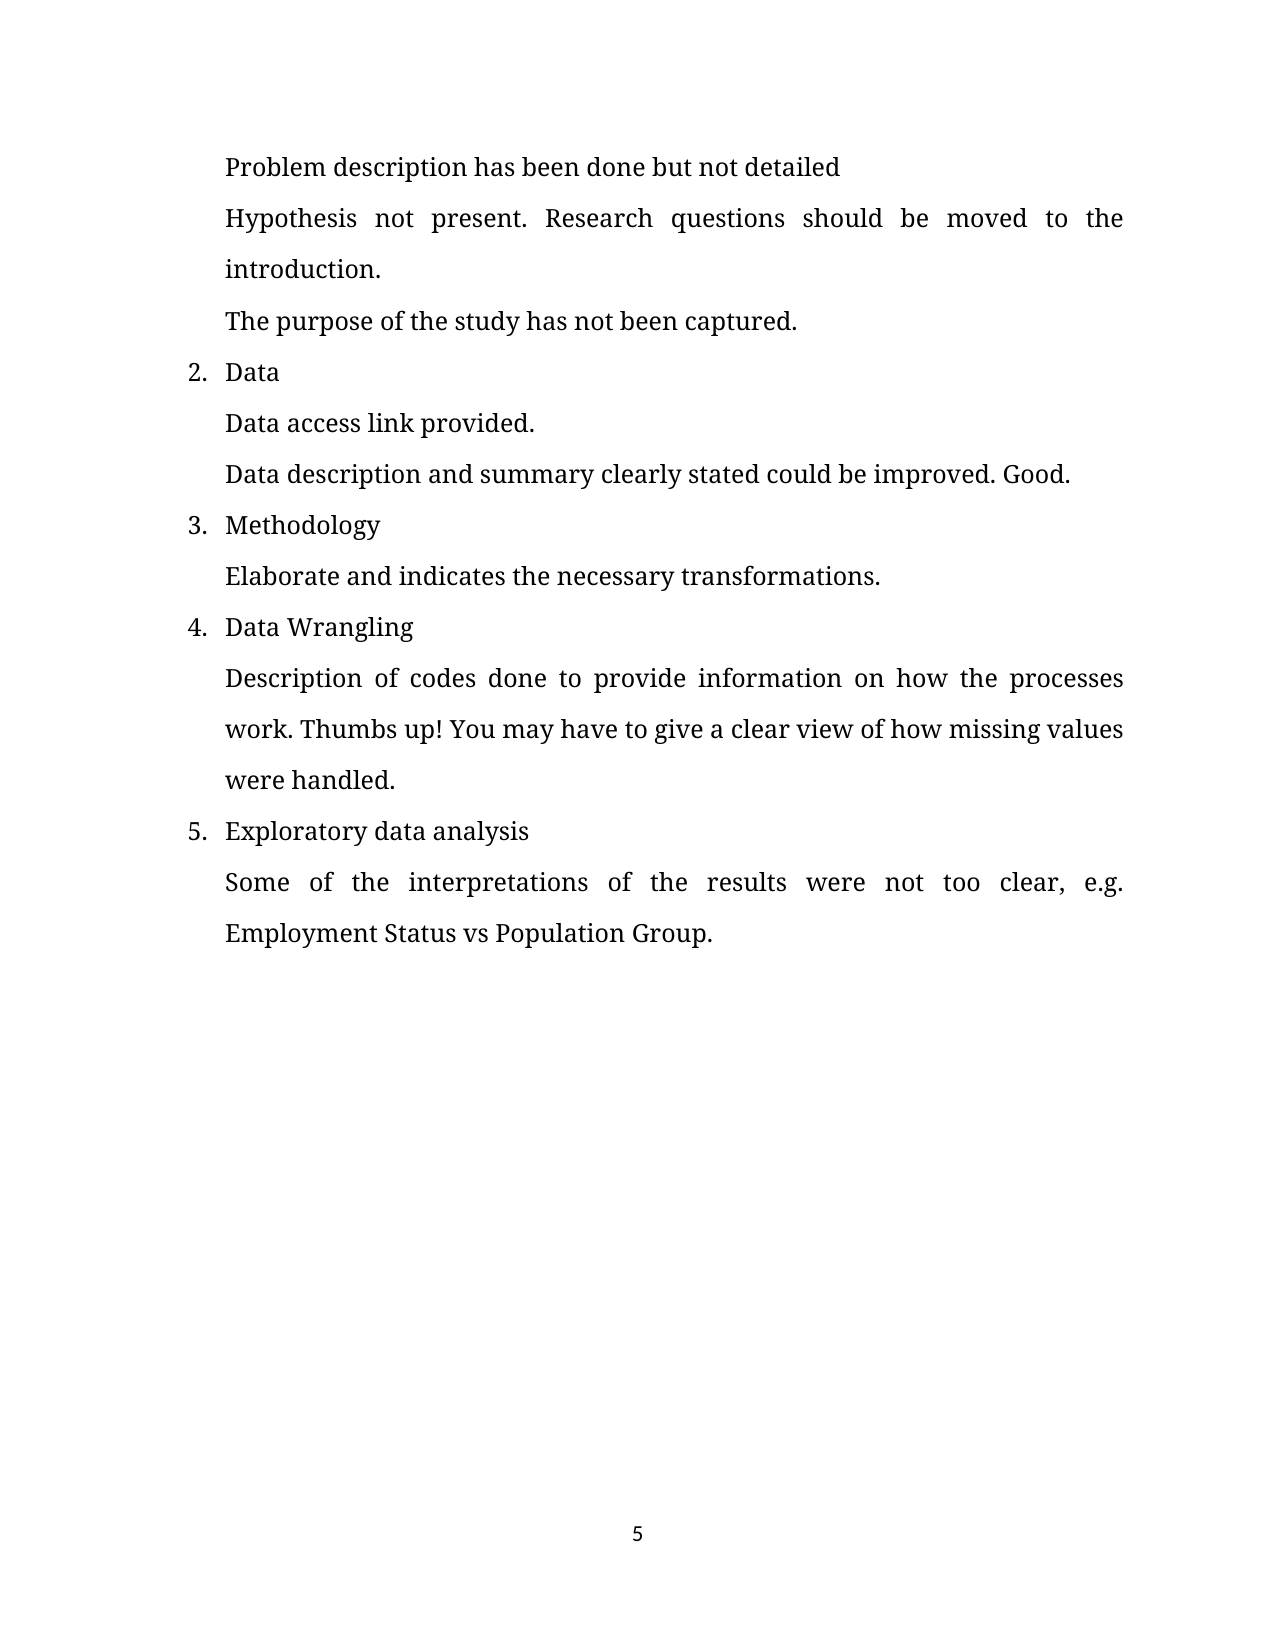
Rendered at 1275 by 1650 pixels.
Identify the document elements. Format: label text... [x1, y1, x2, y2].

list Data Wrangling [187, 609, 1125, 643]
list Problem description has been done but not detailed [225, 150, 1125, 184]
list Data [187, 354, 1125, 388]
list Description of codes done to provide information on how the processes work. Thumbs up! You may have to give a clear view of how missing values were handled. [225, 660, 1125, 797]
list Hypothesis not present. Research questions should be moved to the introduction. [225, 201, 1125, 286]
list Methodology [187, 507, 1125, 541]
list Data description and summary clearly stated could be improved. Good. [225, 456, 1125, 490]
list Some of the interpretations of the results were not too clear, e.g. Employment Status vs Population Group. [225, 864, 1125, 950]
list The purpose of the study has not been captured. [225, 303, 1125, 337]
list Data access link provided. [225, 405, 1125, 439]
list Exploratory data analysis [187, 813, 1125, 848]
list Elaborate and indicates the necessary transformations. [225, 558, 1125, 592]
